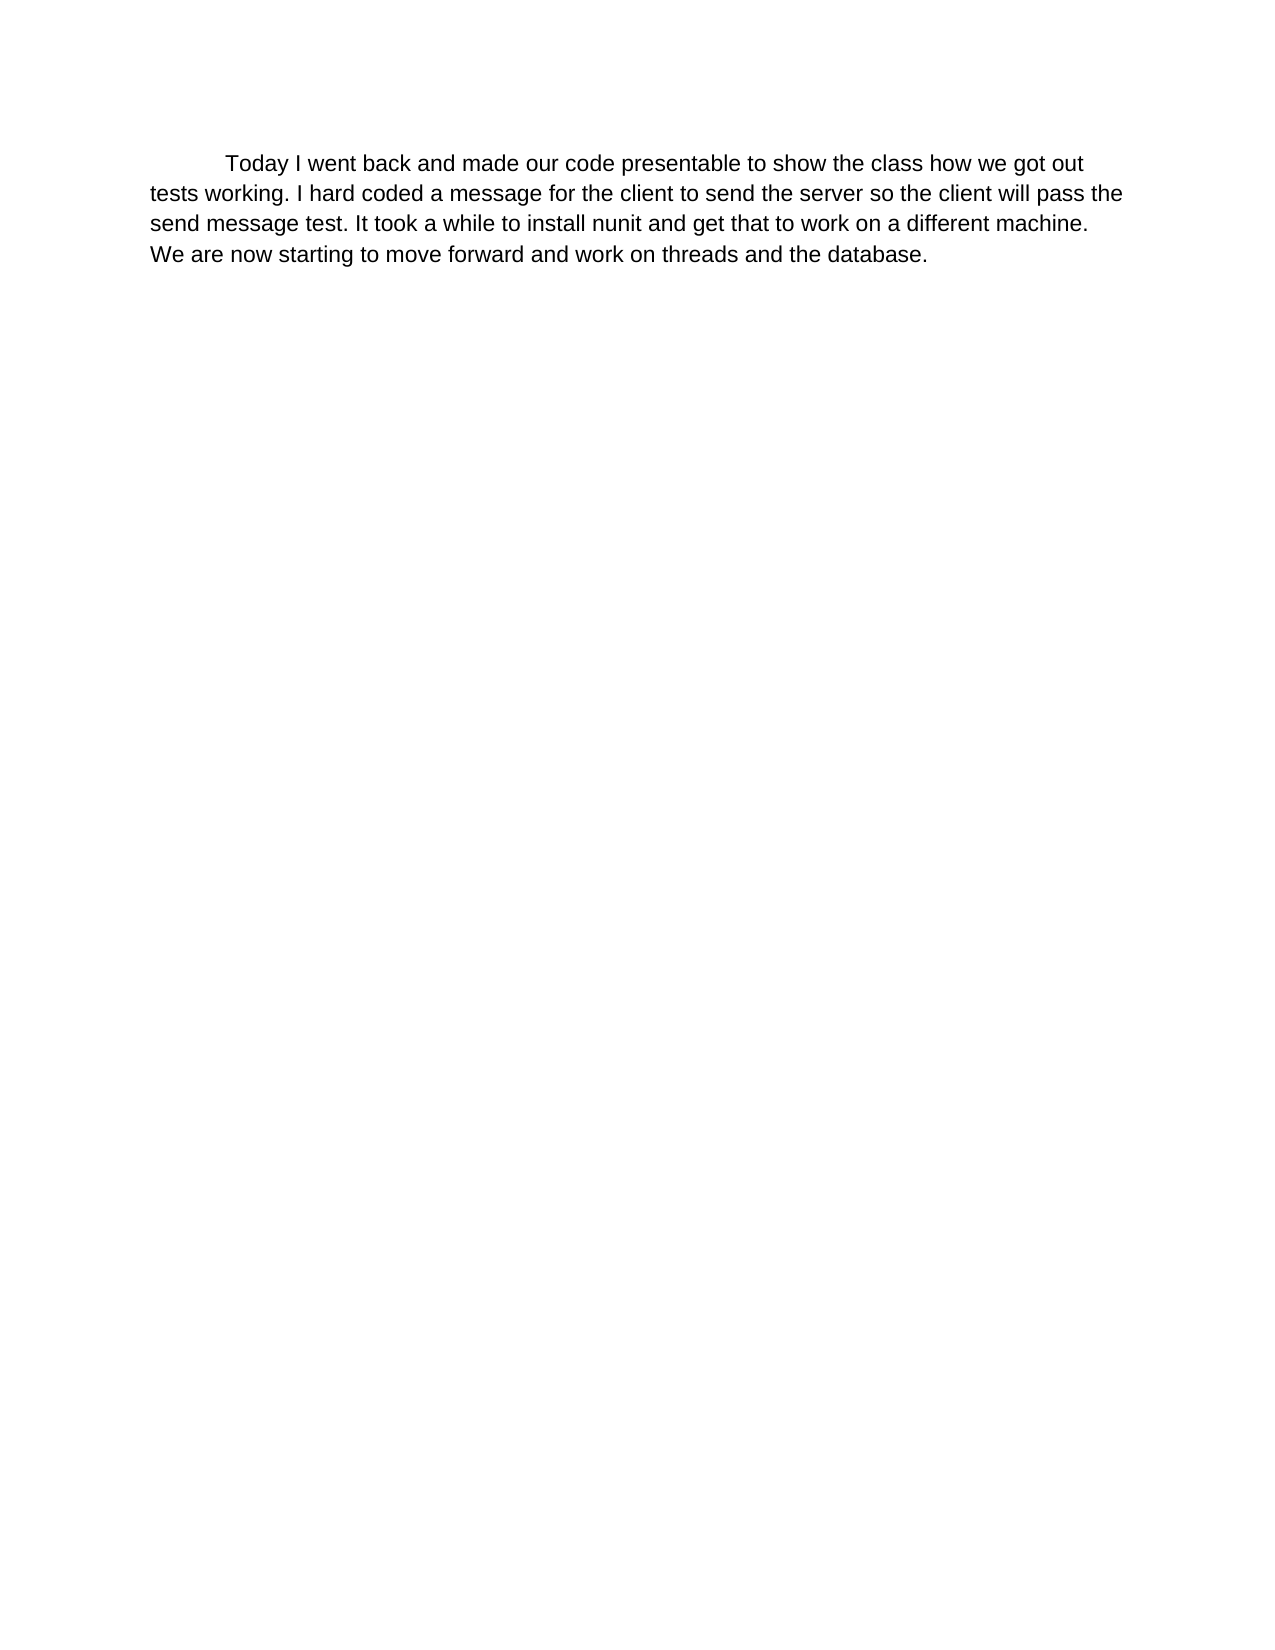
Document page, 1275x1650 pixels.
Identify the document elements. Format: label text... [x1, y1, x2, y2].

text Today I went back and made our code presentable to show the class how we got out tests working. I hard coded a message for the client to send the server so the client will pass the send message test. It took a while to install nunit and get that to work on a different machine. We are now starting to move forward and work on threads and the database. [150, 150, 1125, 267]
